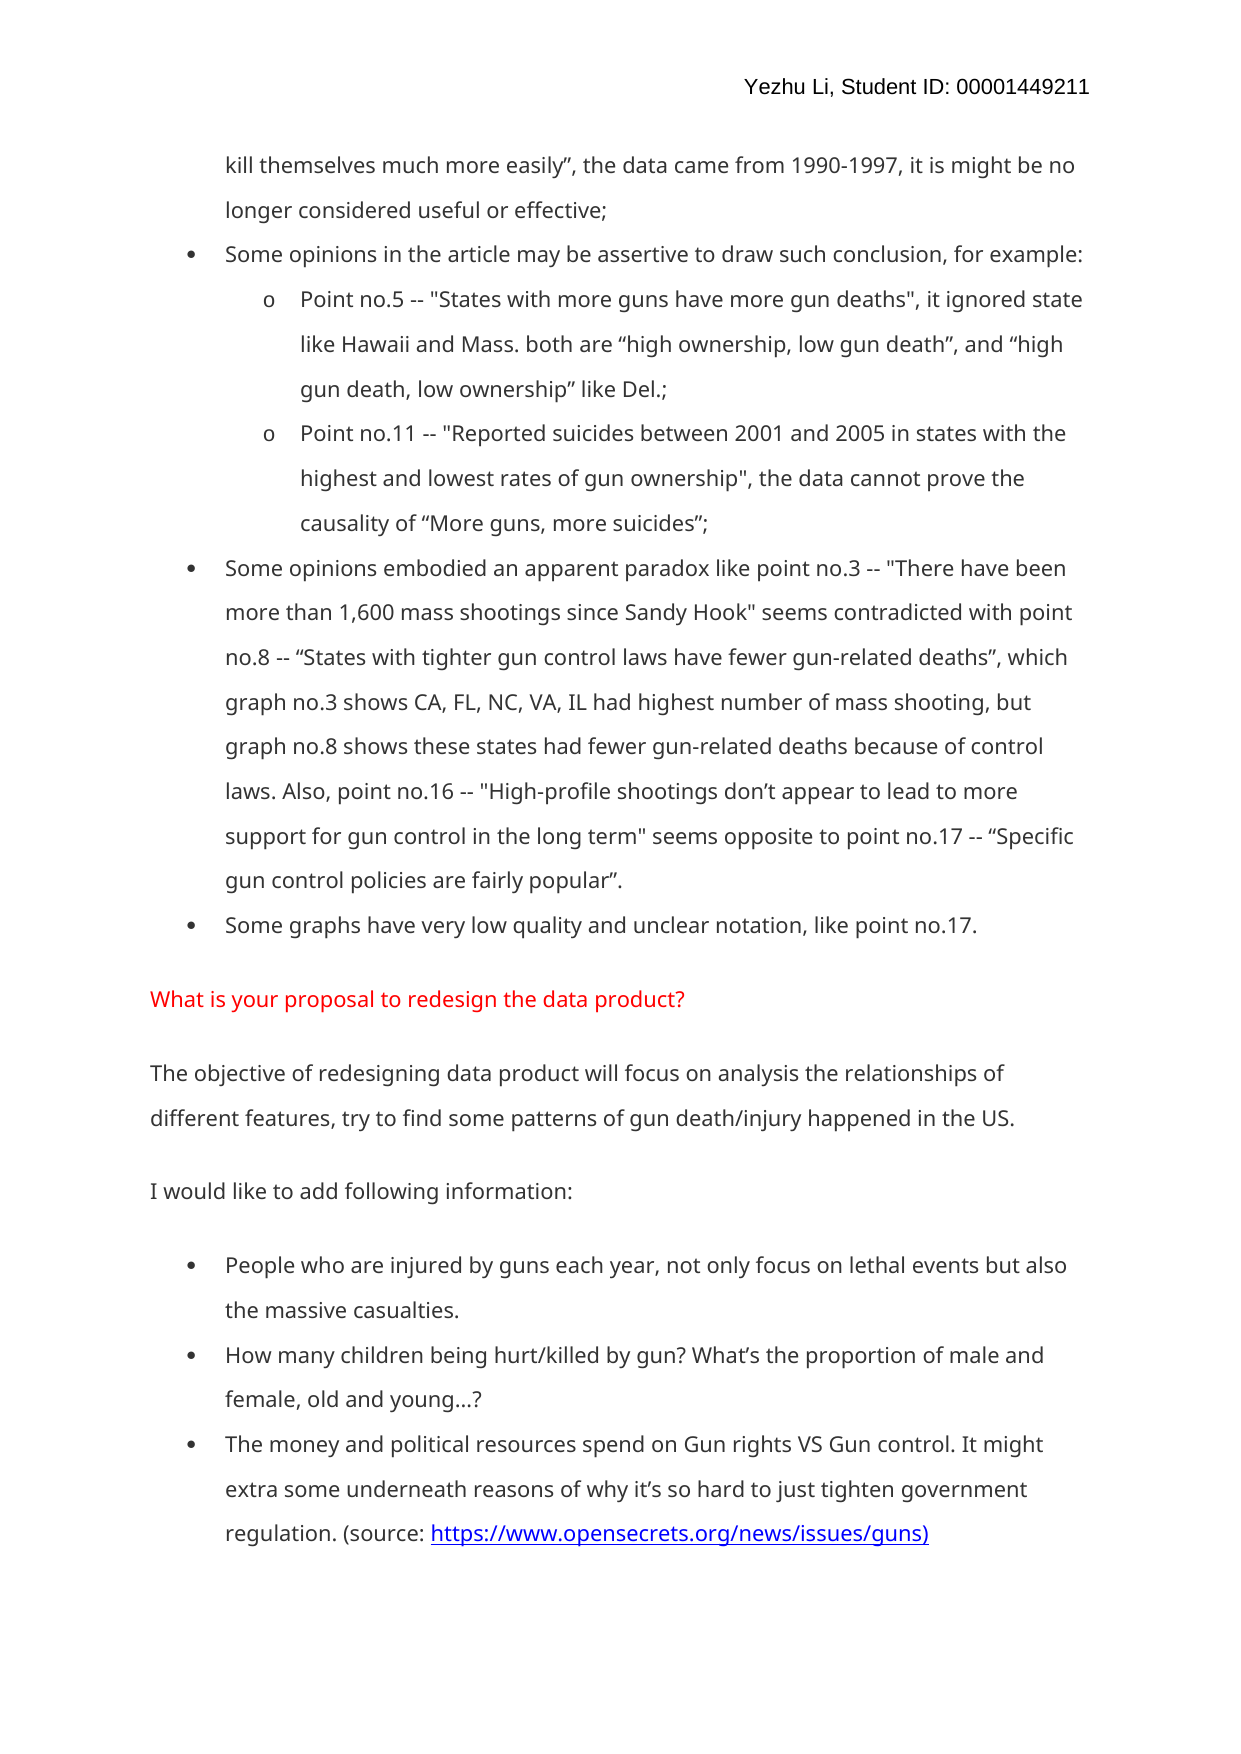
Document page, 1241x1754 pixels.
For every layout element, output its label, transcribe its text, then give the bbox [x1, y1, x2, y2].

list Some graphs have very low quality and unclear notation, like point no.17. [187, 910, 1090, 940]
text The objective of redesigning data product will focus on analysis the relationships of different features, try to find some patterns of gun death/injury happened in the US. [150, 1058, 1090, 1132]
list How many children being hurt/killed by gun? What’s the proportion of male and female, old and young…? [187, 1339, 1090, 1414]
list People who are injured by guns each year, not only focus on lethal events but also the massive casualties. [187, 1250, 1090, 1325]
list Point no.5 -- "States with more guns have more gun deaths", it ignored state like Hawaii and Mass. both are “high ownership, low gun death”, and “high gun death, low ownership” like Del.; [262, 284, 1090, 403]
list Some opinions embodied an apparent paradox like point no.3 -- "There have been more than 1,600 mass shootings since Sandy Hook" seems contradicted with point no.8 -- “States with tighter gun control laws have fewer gun-related deaths”, which graph no.3 shows CA, FL, NC, VA, IL had highest number of mass shooting, but graph no.8 shows these states had fewer gun-related deaths because of control laws. Also, point no.16 -- "High-profile shootings don’t appear to lead to more support for gun control in the long term" seems opposite to point no.17 -- “Specific gun control policies are fairly popular”. [187, 553, 1090, 895]
list Point no.11 -- "Reported suicides between 2001 and 2005 in states with the highest and lowest rates of gun ownership", the data cannot prove the causality of “More guns, more suicides”; [262, 418, 1090, 538]
text I would like to add following information: [150, 1176, 1090, 1206]
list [187, 150, 1090, 224]
list The money and political resources spend on Gun rights VS Gun control. It might extra some underneath reasons of why it’s so hard to just tighten government regulation. (source: https://www.opensecrets.org/news/issues/guns) [187, 1429, 1090, 1548]
text What is your proposal to redesign the data product? [150, 984, 1090, 1014]
list Some opinions in the article may be assertive to draw such conclusion, for example: [187, 239, 1090, 269]
